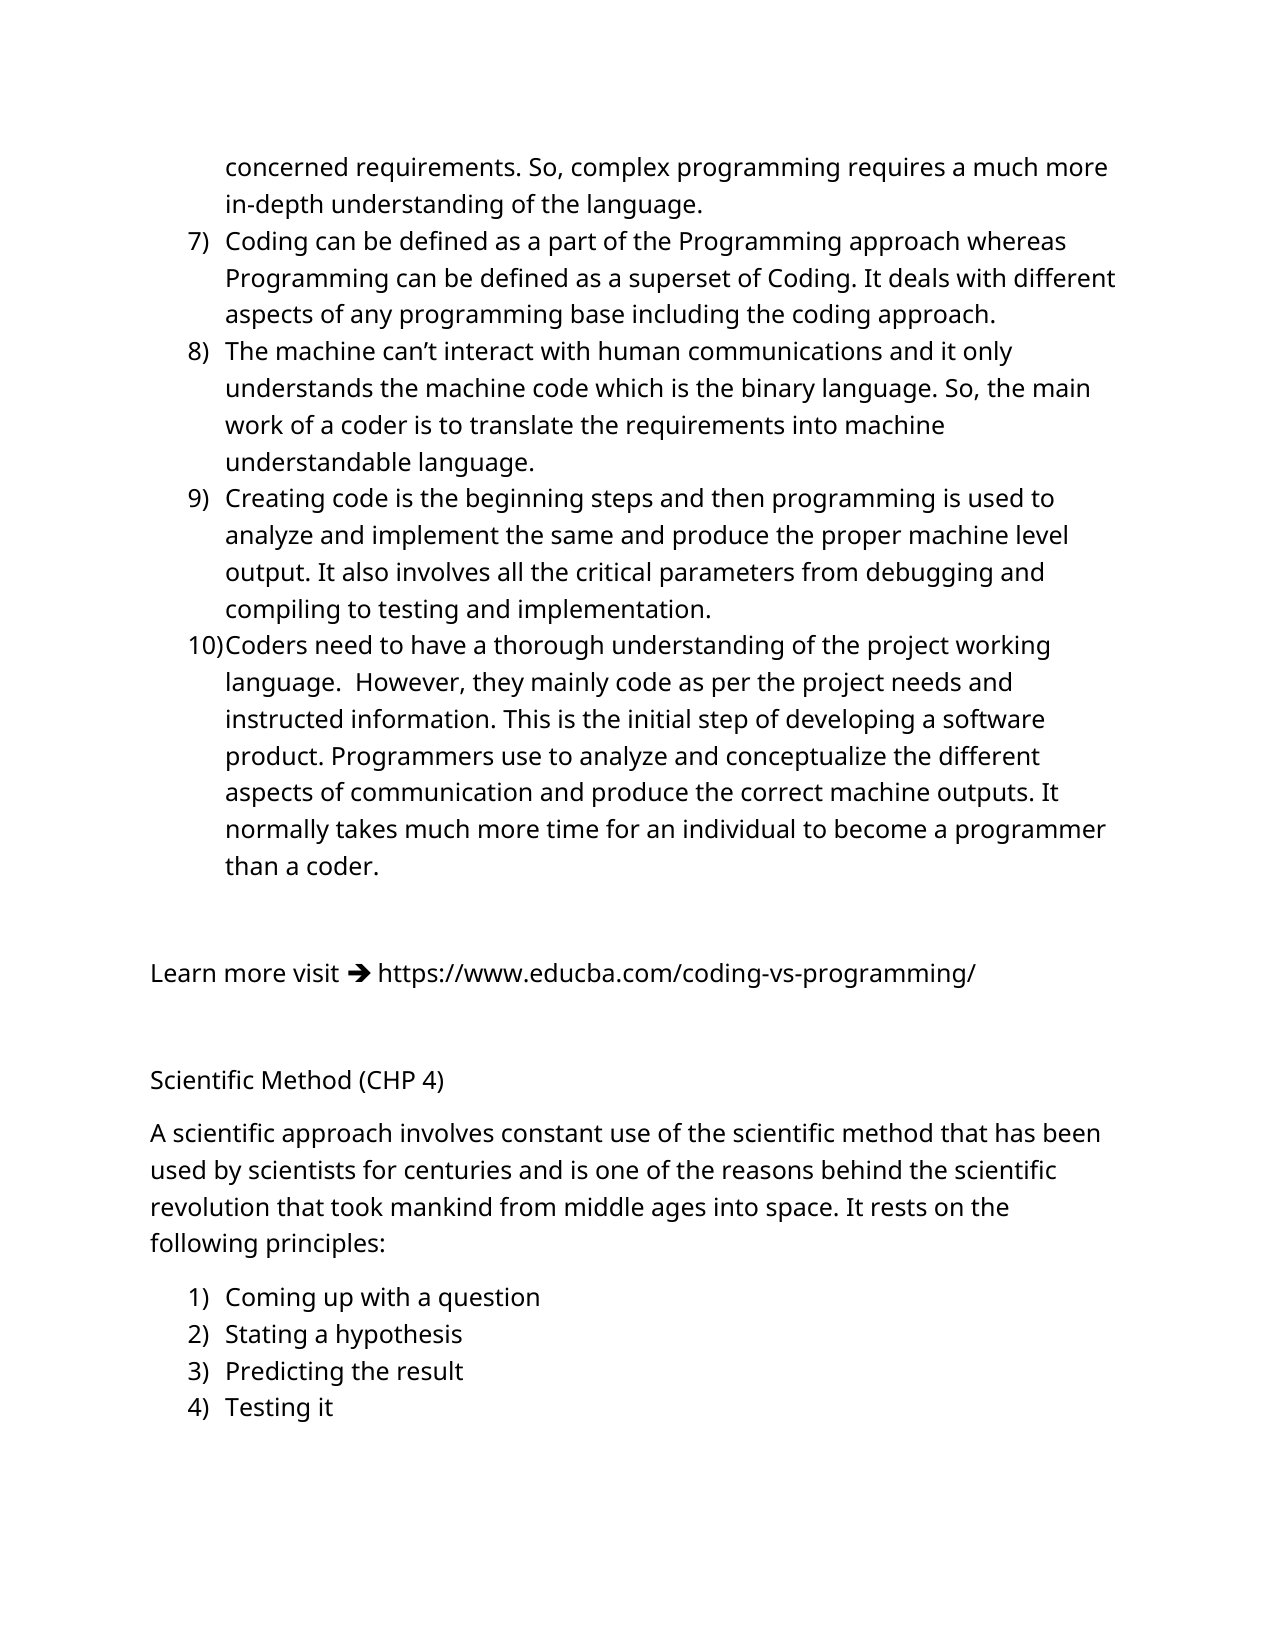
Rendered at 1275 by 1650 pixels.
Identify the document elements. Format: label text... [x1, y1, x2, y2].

text Learn more visit https://www.educba.com/coding-vs-programming/ [150, 956, 1125, 989]
list Coding can be defined as a part of the Programming approach whereas Programming can be defined as a superset of Coding. It deals with different aspects of any programming base including the coding approach. [187, 223, 1125, 331]
list Predicting the result [187, 1353, 1125, 1387]
list Testing it [187, 1390, 1125, 1424]
list Creating code is the beginning steps and then programming is used to analyze and implement the same and produce the proper machine level output. It also involves all the critical parameters from debugging and compiling to testing and implementation. [187, 481, 1125, 625]
list Stating a hypothesis [187, 1316, 1125, 1350]
list The machine can’t interact with human communications and it only understands the machine code which is the binary language. So, the main work of a coder is to translate the requirements into machine understandable language. [187, 334, 1125, 478]
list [187, 150, 1125, 221]
list Coming up with a question [187, 1279, 1125, 1314]
text A scientific approach involves constant use of the scientific method that has been used by scientists for centuries and is one of the reasons behind the scientific revolution that took mankind from middle ages into space. It rests on the following principles: [150, 1116, 1125, 1260]
text Scientific Method (CHP 4) [150, 1062, 1125, 1096]
list Coders need to have a thorough understanding of the project working language. However, they mainly code as per the project needs and instructed information. This is the initial step of developing a software product. Programmers use to analyze and conceptualize the different aspects of communication and produce the correct machine outputs. It normally takes much more time for an individual to become a programmer than a coder. [187, 628, 1125, 883]
